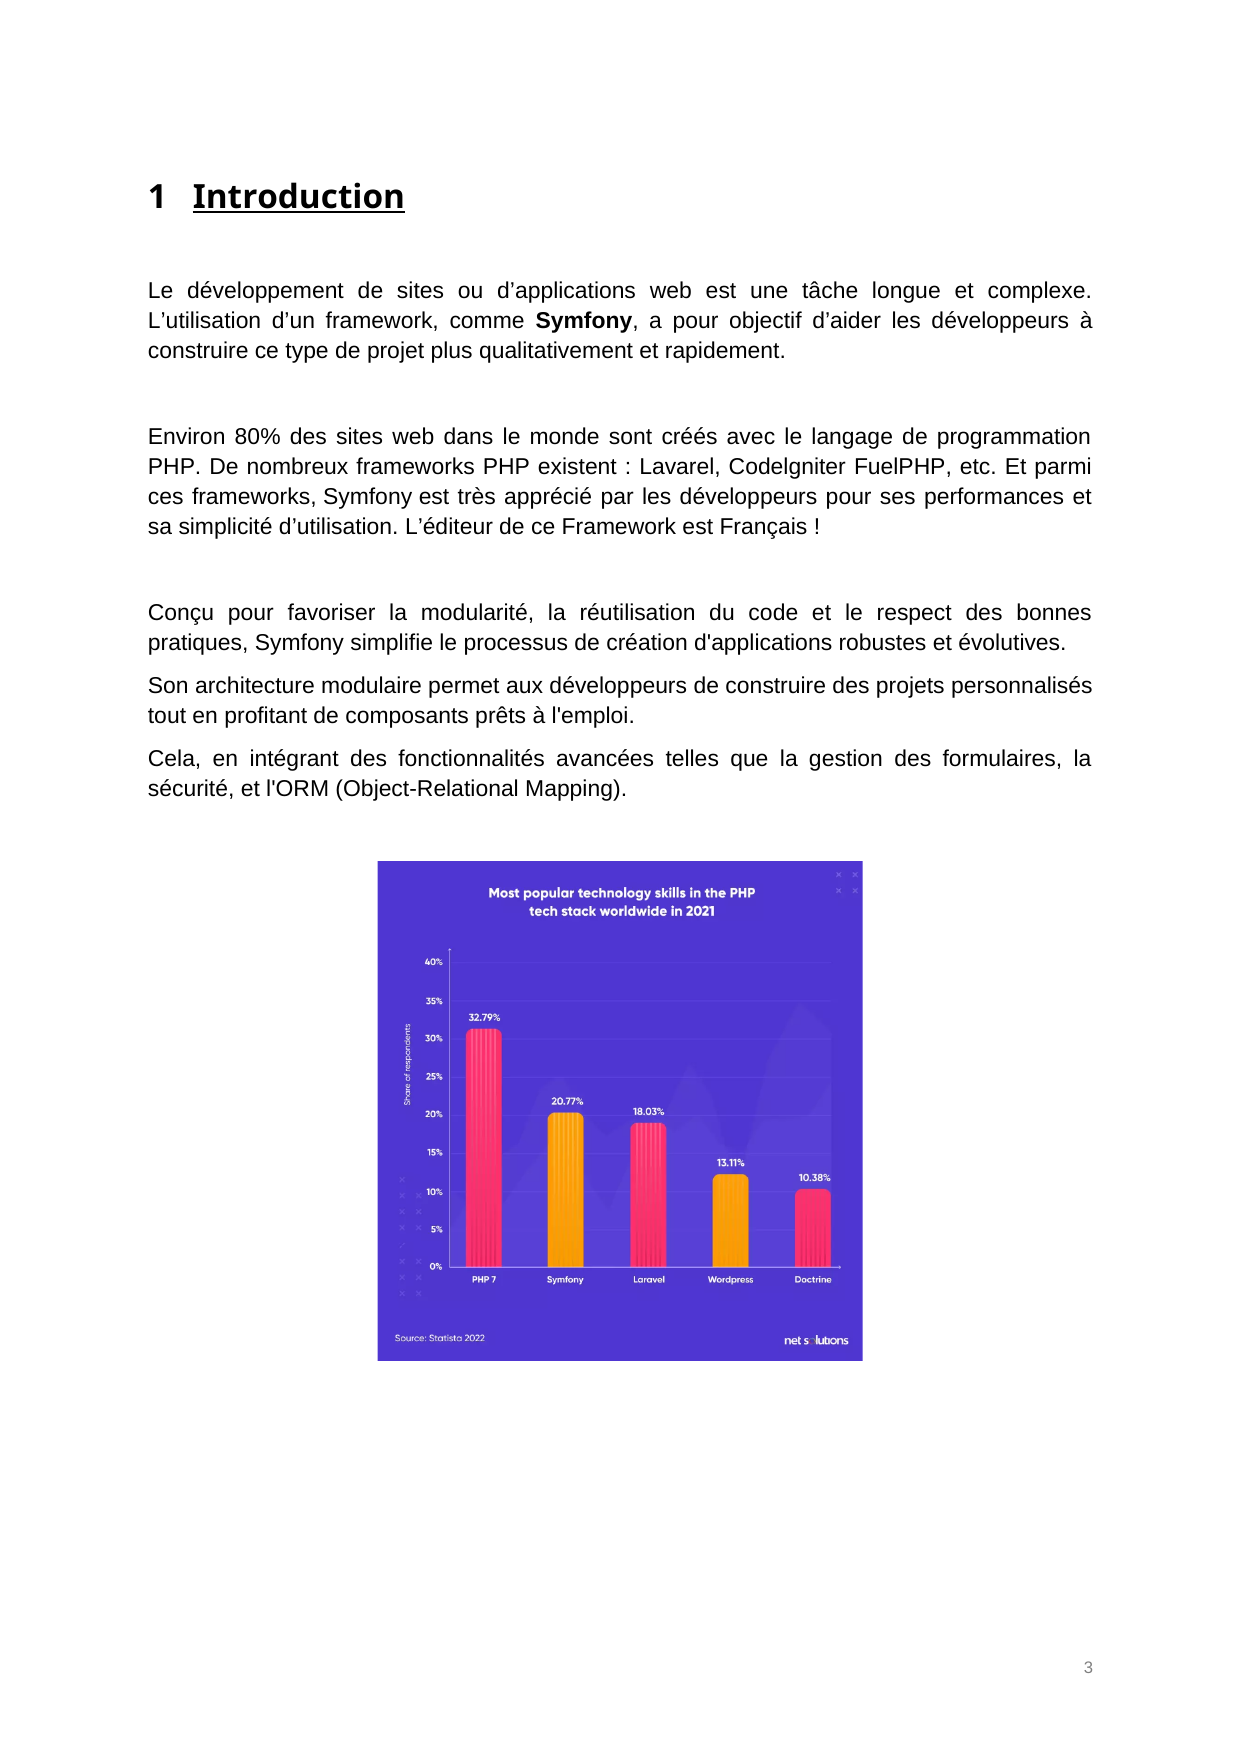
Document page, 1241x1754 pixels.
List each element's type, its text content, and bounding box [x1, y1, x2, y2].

text Environ 80% des sites web dans le monde sont créés avec le langage de programmation PHP. De nombreux frameworks PHP existent : Lavarel, Codelgniter FuelPHP, etc. Et parmi ces frameworks, Symfony est très apprécié par les développeurs pour ses performances et sa simplicité d’utilisation. L’éditeur de ce Framework est Français ! [148, 423, 1093, 539]
text Cela, en intégrant des fonctionnalités avancées telles que la gestion des formulaires, la sécurité, et l'ORM (Object-Relational Mapping). [148, 744, 1093, 801]
text Son architecture modulaire permet aux développeurs de construire des projets personnalisés tout en profitant de composants prêts à l'emploi. [148, 672, 1093, 728]
text Conçu pour favoriser la modularité, la réutilisation du code et le respect des bonnes pratiques, Symfony simplifie le processus de création d'applications robustes et évolutives. [148, 599, 1093, 655]
subtitle Introduction [148, 173, 1093, 218]
picture [377, 860, 863, 1361]
text Le développement de sites ou d’applications web est une tâche longue et complexe. L’utilisation d’un framework, comme Symfony, a pour objectif d’aider les développeurs à construire ce type de projet plus qualitativement et rapidement. [148, 277, 1093, 363]
